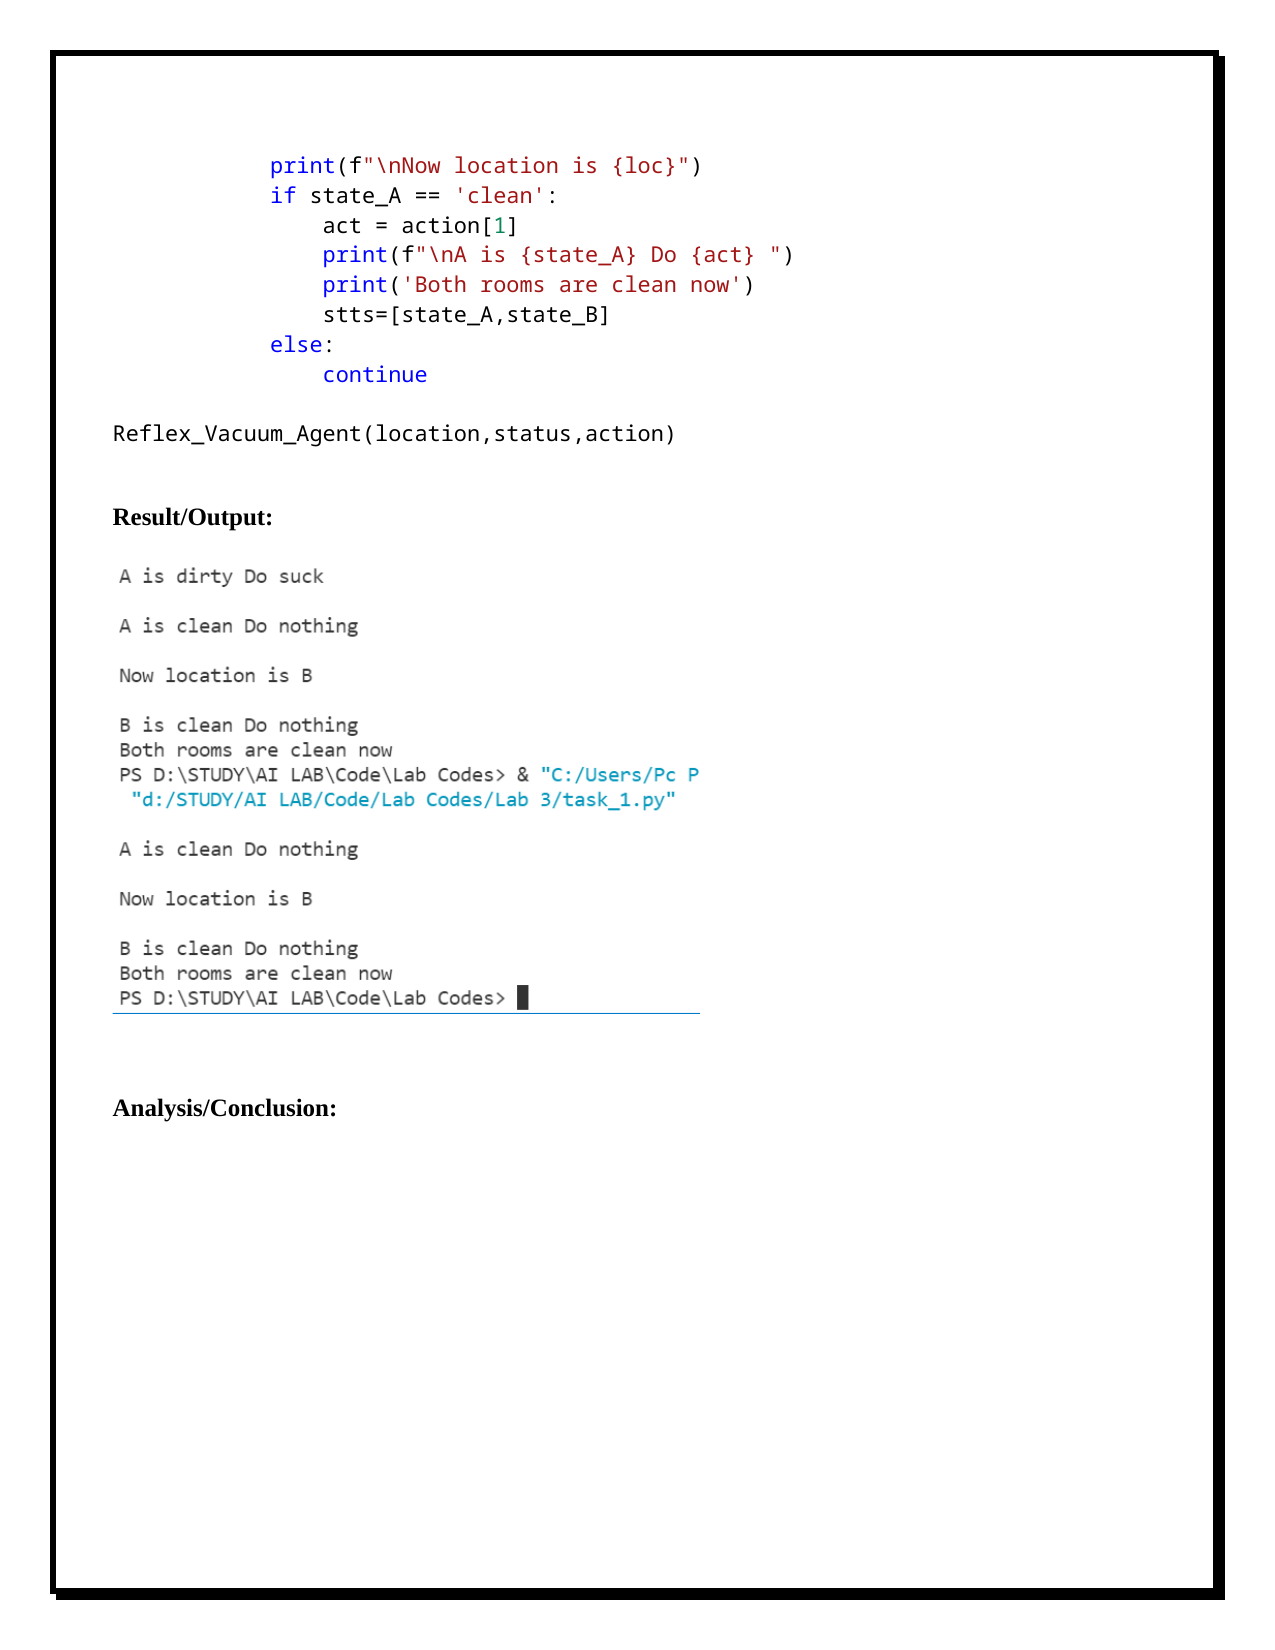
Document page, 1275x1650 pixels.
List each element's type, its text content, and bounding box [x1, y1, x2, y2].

text else: [112, 329, 1156, 358]
text stts=[state_A,state_B] [112, 299, 1156, 329]
text if state_A == 'clean': [112, 180, 1156, 209]
text continue [112, 358, 1156, 388]
text print(f"\nA is {state_A} Do {act} ") [112, 239, 1156, 269]
text print('Both rooms are clean now') [112, 269, 1156, 299]
picture [112, 555, 700, 1014]
text Analysis/Conclusion: [112, 1093, 1156, 1121]
text act = action[1] [112, 209, 1156, 239]
text print(f"\nNow location is {loc}") [112, 150, 1156, 180]
text Result/Output: [112, 502, 1156, 531]
text Reflex_Vacuum_Agent(location,status,action) [112, 418, 1156, 448]
